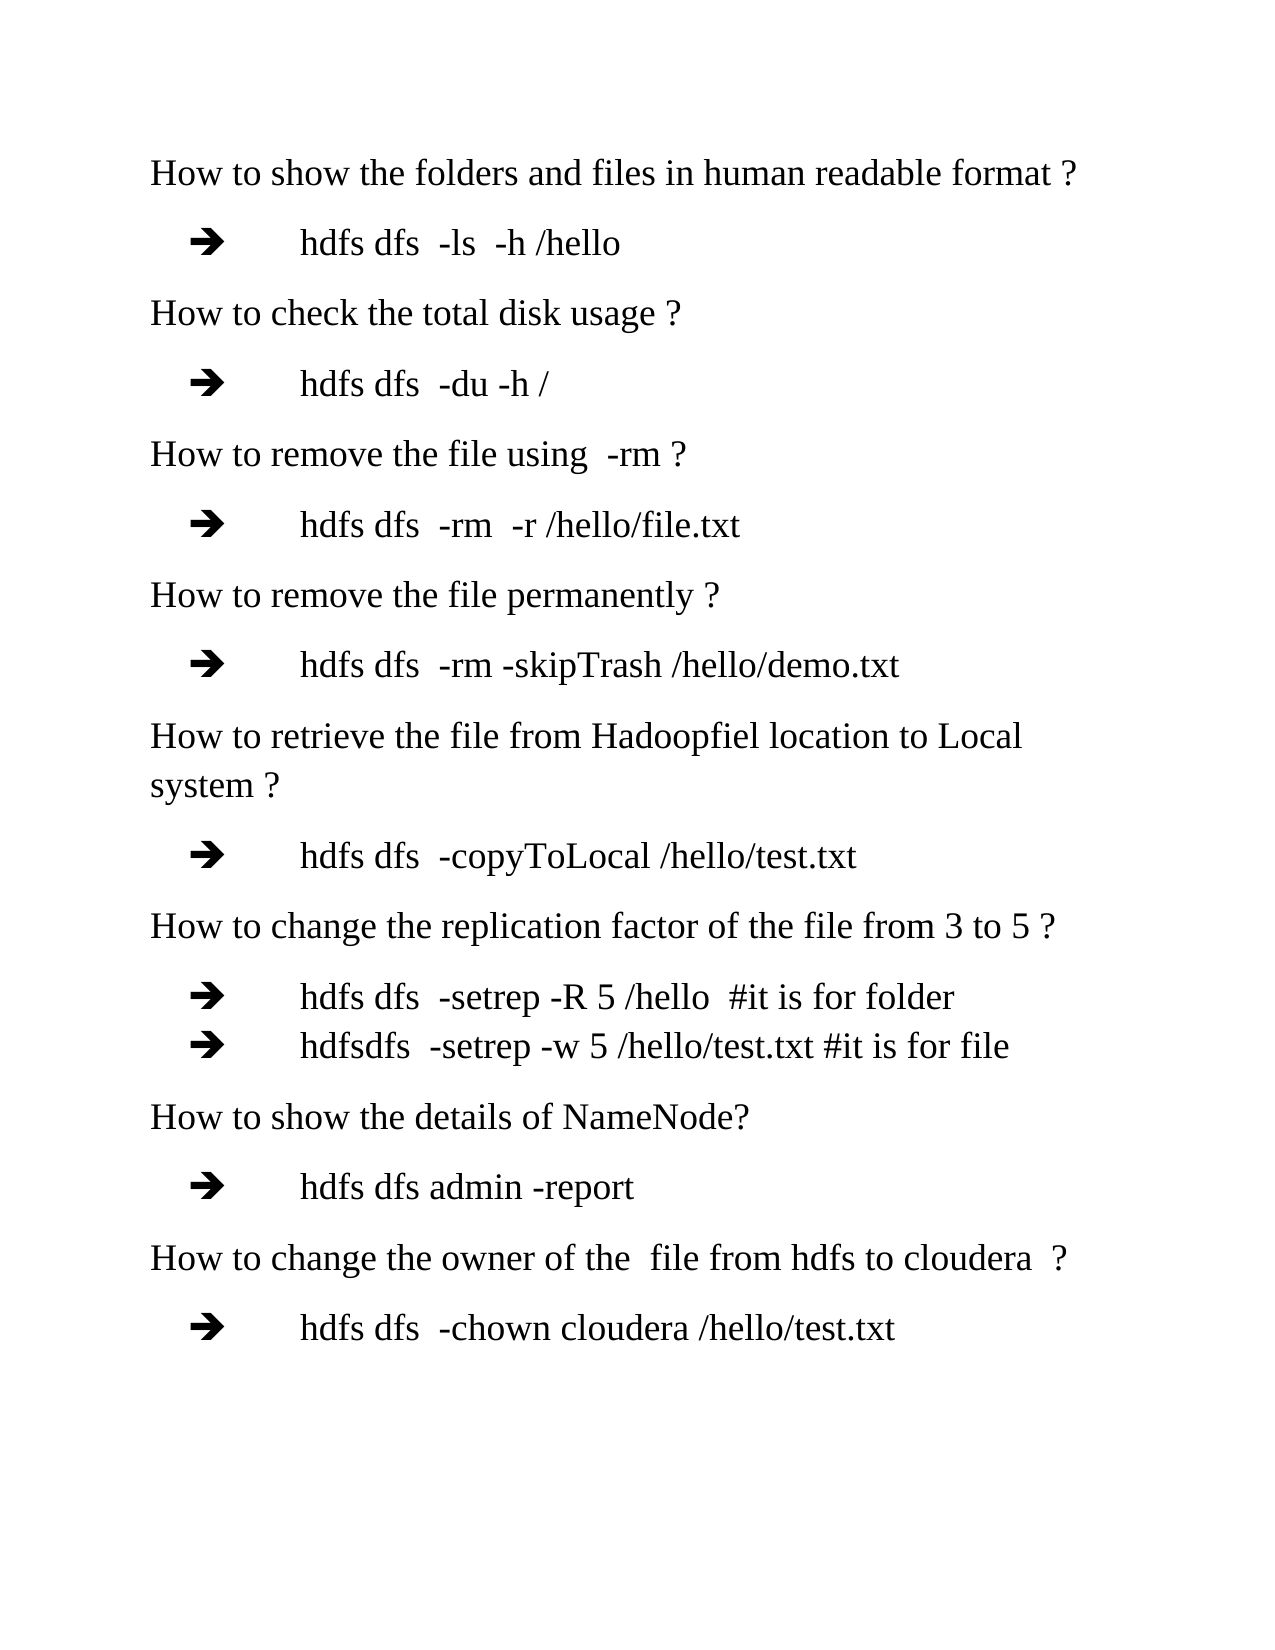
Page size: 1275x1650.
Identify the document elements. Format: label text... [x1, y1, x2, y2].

text How to change the replication factor of the file from 3 to 5 ? [150, 904, 1125, 947]
text How to remove the file using -rm ? [150, 432, 1125, 475]
text How to show the details of NameNode? [150, 1094, 1125, 1137]
text How to change the owner of the file from hdfs to cloudera ? [150, 1235, 1125, 1278]
text How to remove the file permanently ? [150, 572, 1125, 616]
text How to show the folders and files in human readable format ? [150, 150, 1125, 193]
list hdfs dfs -ls -h /hello [187, 220, 1125, 263]
list hdfs dfs -rm -r /hello/file.txt [187, 502, 1125, 545]
list hdfs dfs -setrep -R 5 /hello #it is for folder [187, 974, 1125, 1017]
list hdfs dfs -rm -skipTrash /hello/demo.txt [187, 643, 1125, 686]
text How to check the total disk usage ? [150, 291, 1125, 334]
list hdfs dfs admin -report [187, 1164, 1125, 1208]
list hdfsdfs -setrep -w 5 /hello/test.txt #it is for file [187, 1024, 1125, 1067]
list hdfs dfs -copyToLocal /hello/test.txt [187, 833, 1125, 876]
list hdfs dfs -du -h / [187, 361, 1125, 404]
list hdfs dfs -chown cloudera /hello/test.txt [187, 1305, 1125, 1348]
text How to retrieve the file from Hadoopfiel location to Local system ? [150, 713, 1125, 806]
